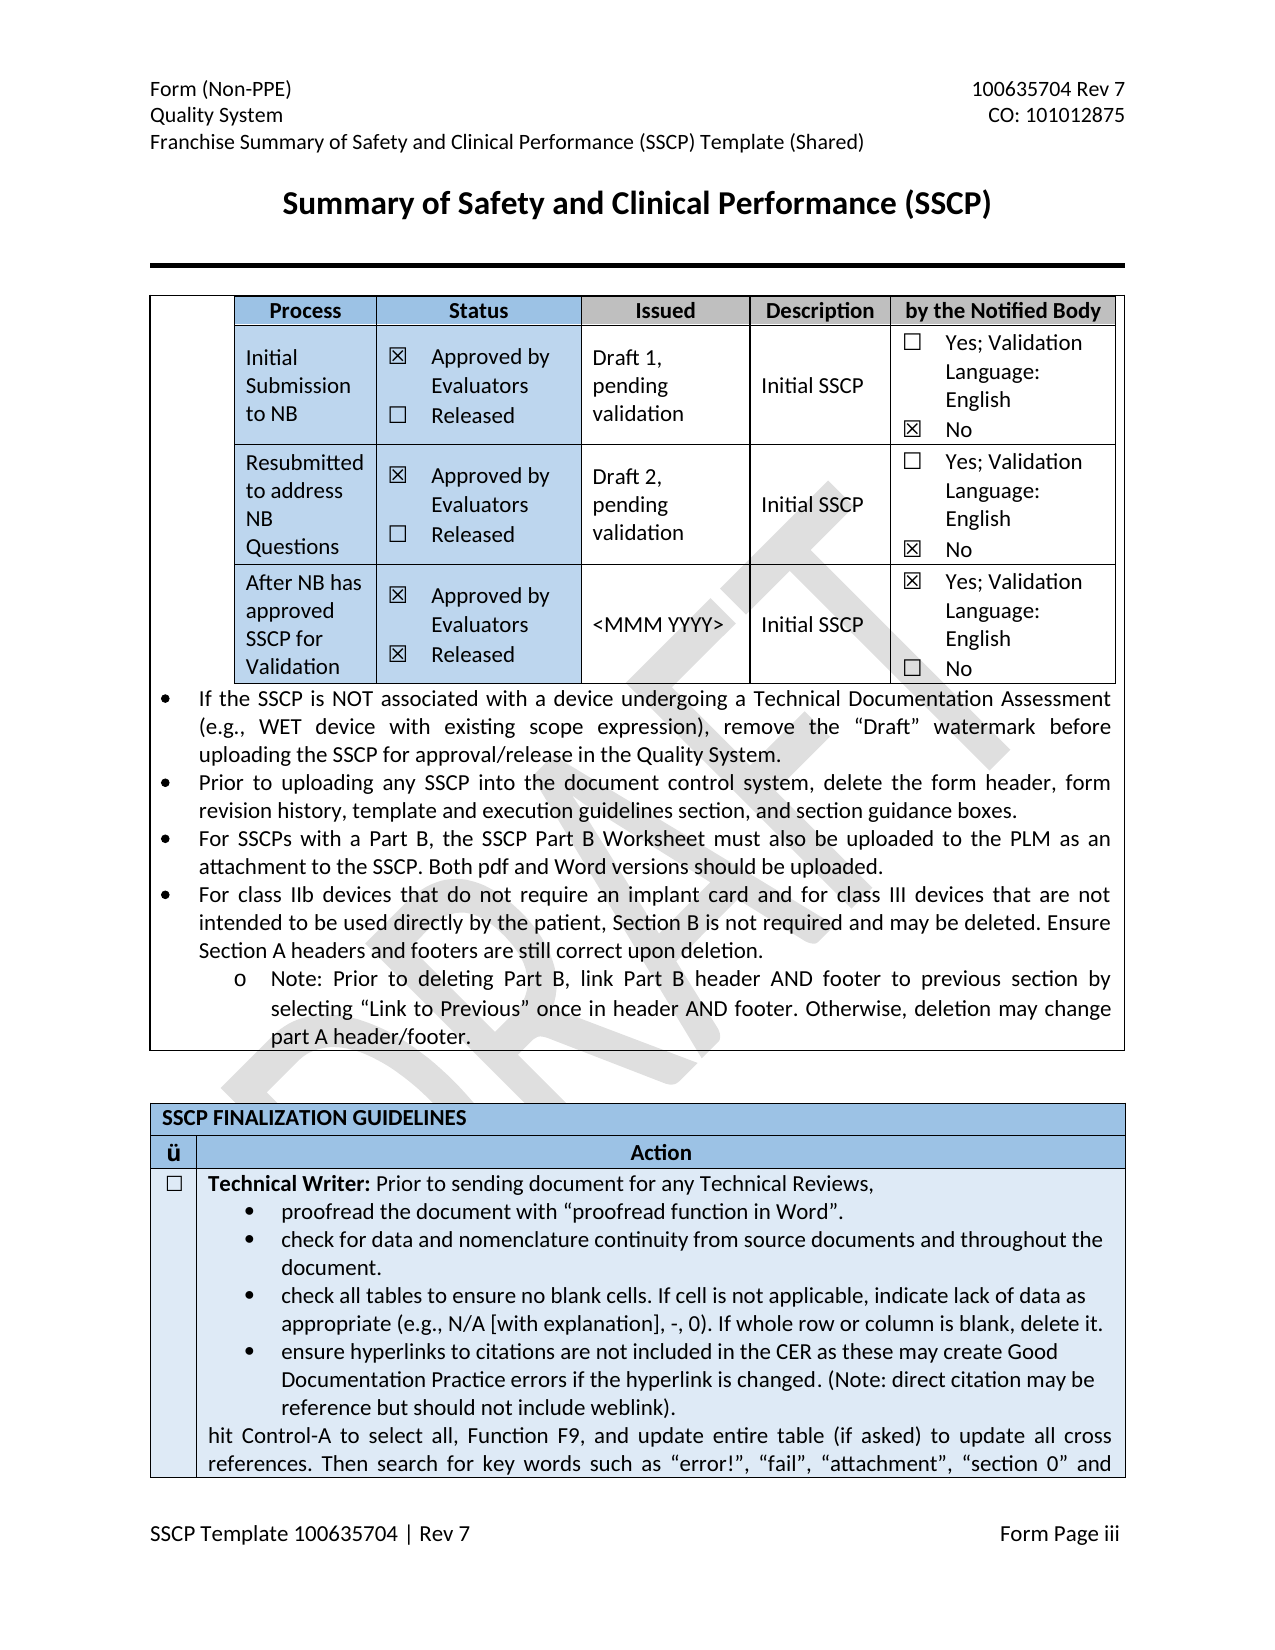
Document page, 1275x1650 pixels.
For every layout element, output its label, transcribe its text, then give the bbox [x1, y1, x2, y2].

table_cell ü [151, 1136, 196, 1168]
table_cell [151, 296, 1124, 1050]
table_cell Action [197, 1136, 1125, 1168]
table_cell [197, 1169, 1125, 1477]
table_header SSCP FINALIZATION GUIDELINES [151, 1104, 1125, 1135]
table_cell [151, 1169, 196, 1477]
